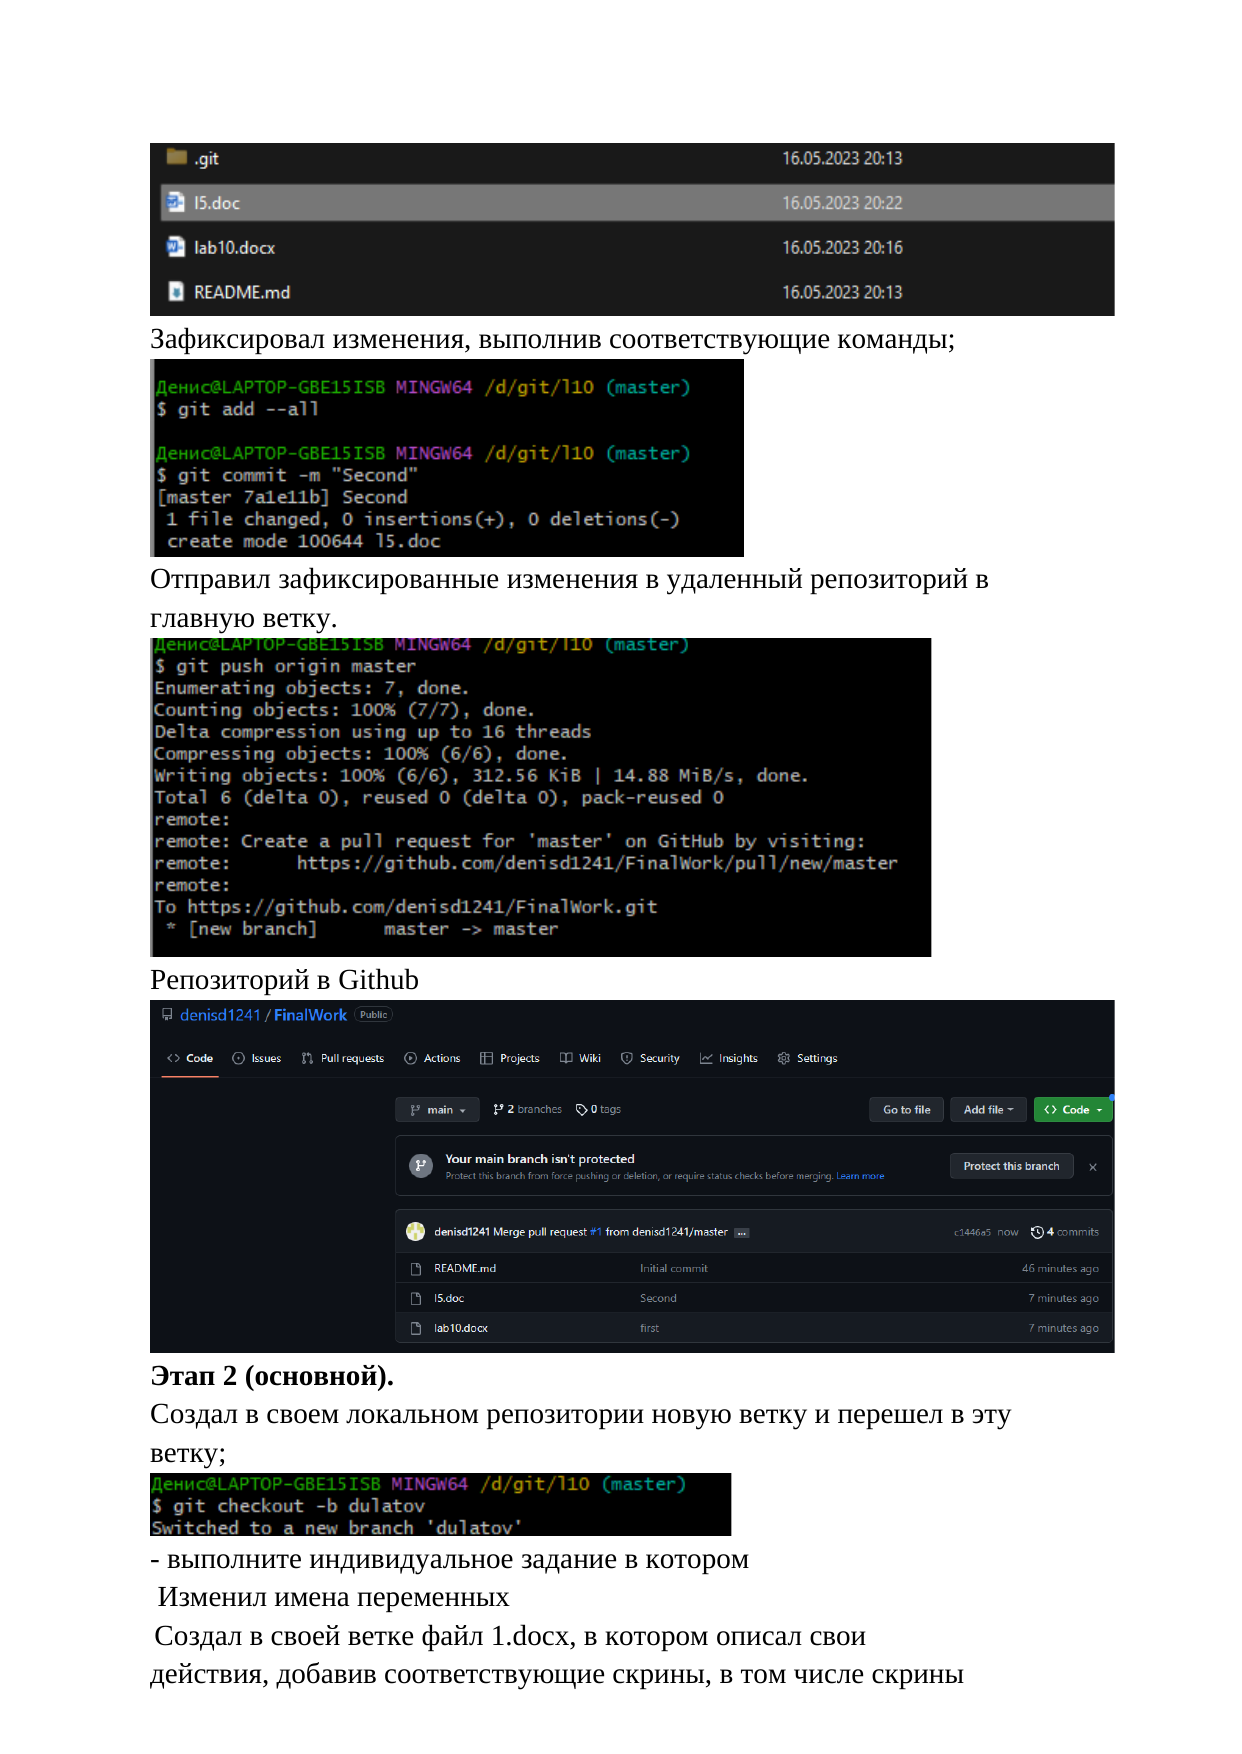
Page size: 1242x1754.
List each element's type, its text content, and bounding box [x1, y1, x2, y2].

text Зафиксировал изменения, выполнив соответствующие команды; [150, 321, 1091, 354]
text Cоздал в своей ветке файл 1.docx, в котором описал свои [139, 1618, 1091, 1651]
text Этап 2 (основной). [150, 1358, 1091, 1391]
picture [150, 1000, 1115, 1353]
text действия, добавив соответствующие скрины, в том числе скрины [150, 1656, 1091, 1690]
text - выполните индивидуальное задание в котором [150, 1541, 1091, 1574]
text ветку; [150, 1435, 1091, 1468]
text Отправил зафиксированные изменения в удаленный репозиторий в [150, 561, 1091, 595]
text Изменил имена переменных [139, 1579, 1091, 1613]
text Cоздал в своем локальном репозитории новую ветку и перешел в эту [150, 1396, 1091, 1430]
picture [150, 638, 932, 957]
picture [150, 359, 744, 557]
text Репозиторий в Github [150, 962, 1091, 996]
text главную ветку. [150, 600, 1091, 633]
picture [150, 1473, 732, 1536]
picture [150, 143, 1115, 316]
